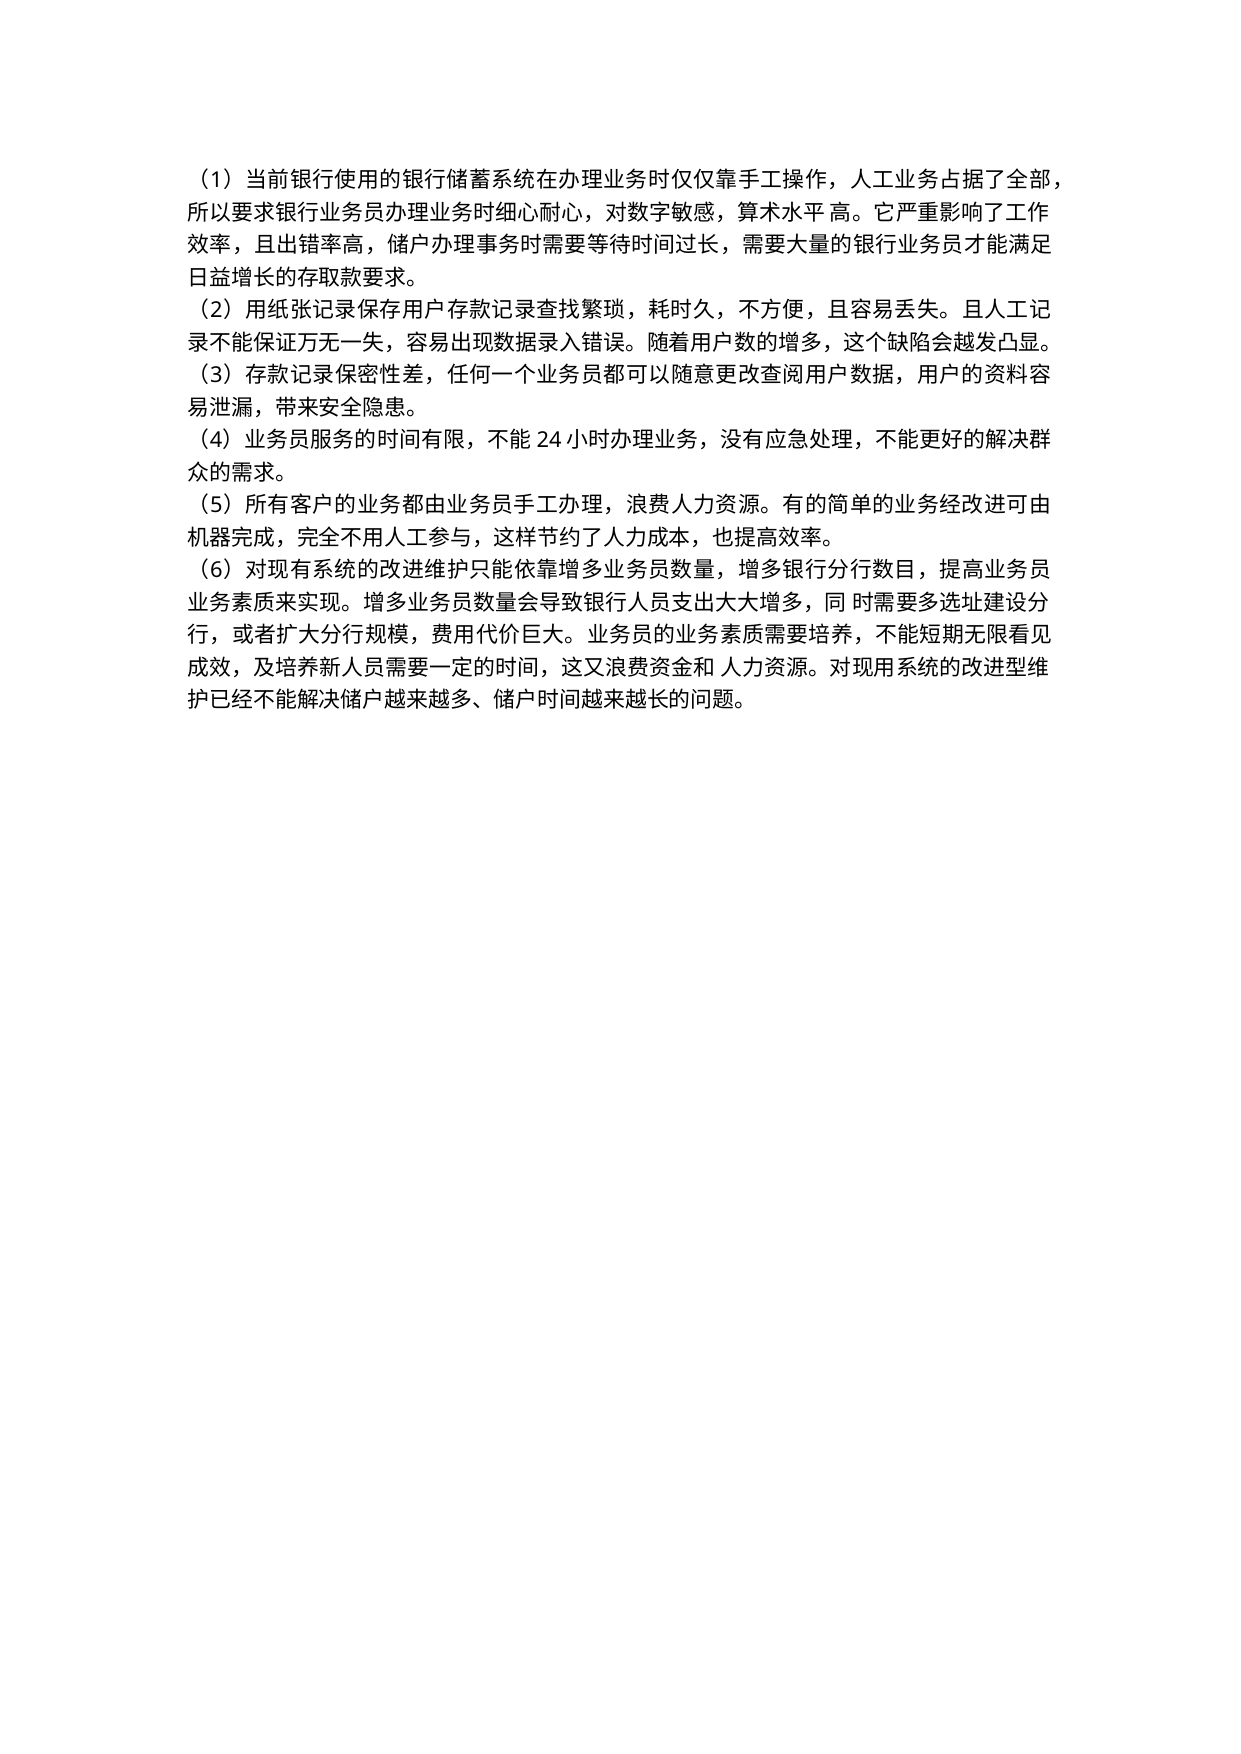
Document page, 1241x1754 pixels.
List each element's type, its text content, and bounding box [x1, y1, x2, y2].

text （1）当前银行使用的银行储蓄系统在办理业务时仅仅靠手工操作，人工业务占据了全部，所以要求银行业务员办理业务时细心耐心，对数字敏感，算术水平 高。它严重影响了工作效率，且出错率高，储户办理事务时需要等待时间过长，需要大量的银行业务员才能满足日益增长的存取款要求。 [187, 162, 1053, 292]
text （5）所有客户的业务都由业务员手工办理，浪费人力资源。有的简单的业务经改进可由机器完成，完全不用人工参与，这样节约了人力成本，也提高效率。 [187, 487, 1053, 552]
text （2）用纸张记录保存用户存款记录查找繁琐，耗时久，不方便，且容易丢失。且人工记录不能保证万无一失，容易出现数据录入错误。随着用户数的增多，这个缺陷会越发凸显。 [187, 292, 1053, 357]
text （6）对现有系统的改进维护只能依靠增多业务员数量，增多银行分行数目，提高业务员业务素质来实现。增多业务员数量会导致银行人员支出大大增多，同 时需要多选址建设分行，或者扩大分行规模，费用代价巨大。业务员的业务素质需要培养，不能短期无限看见成效，及培养新人员需要一定的时间，这又浪费资金和 人力资源。对现用系统的改进型维护已经不能解决储户越来越多、储户时间越来越长的问题。 [187, 552, 1053, 714]
text （3）存款记录保密性差，任何一个业务员都可以随意更改查阅用户数据，用户的资料容易泄漏，带来安全隐患。 [187, 357, 1053, 422]
text （4）业务员服务的时间有限，不能24小时办理业务，没有应急处理，不能更好的解决群众的需求。 [187, 422, 1053, 487]
